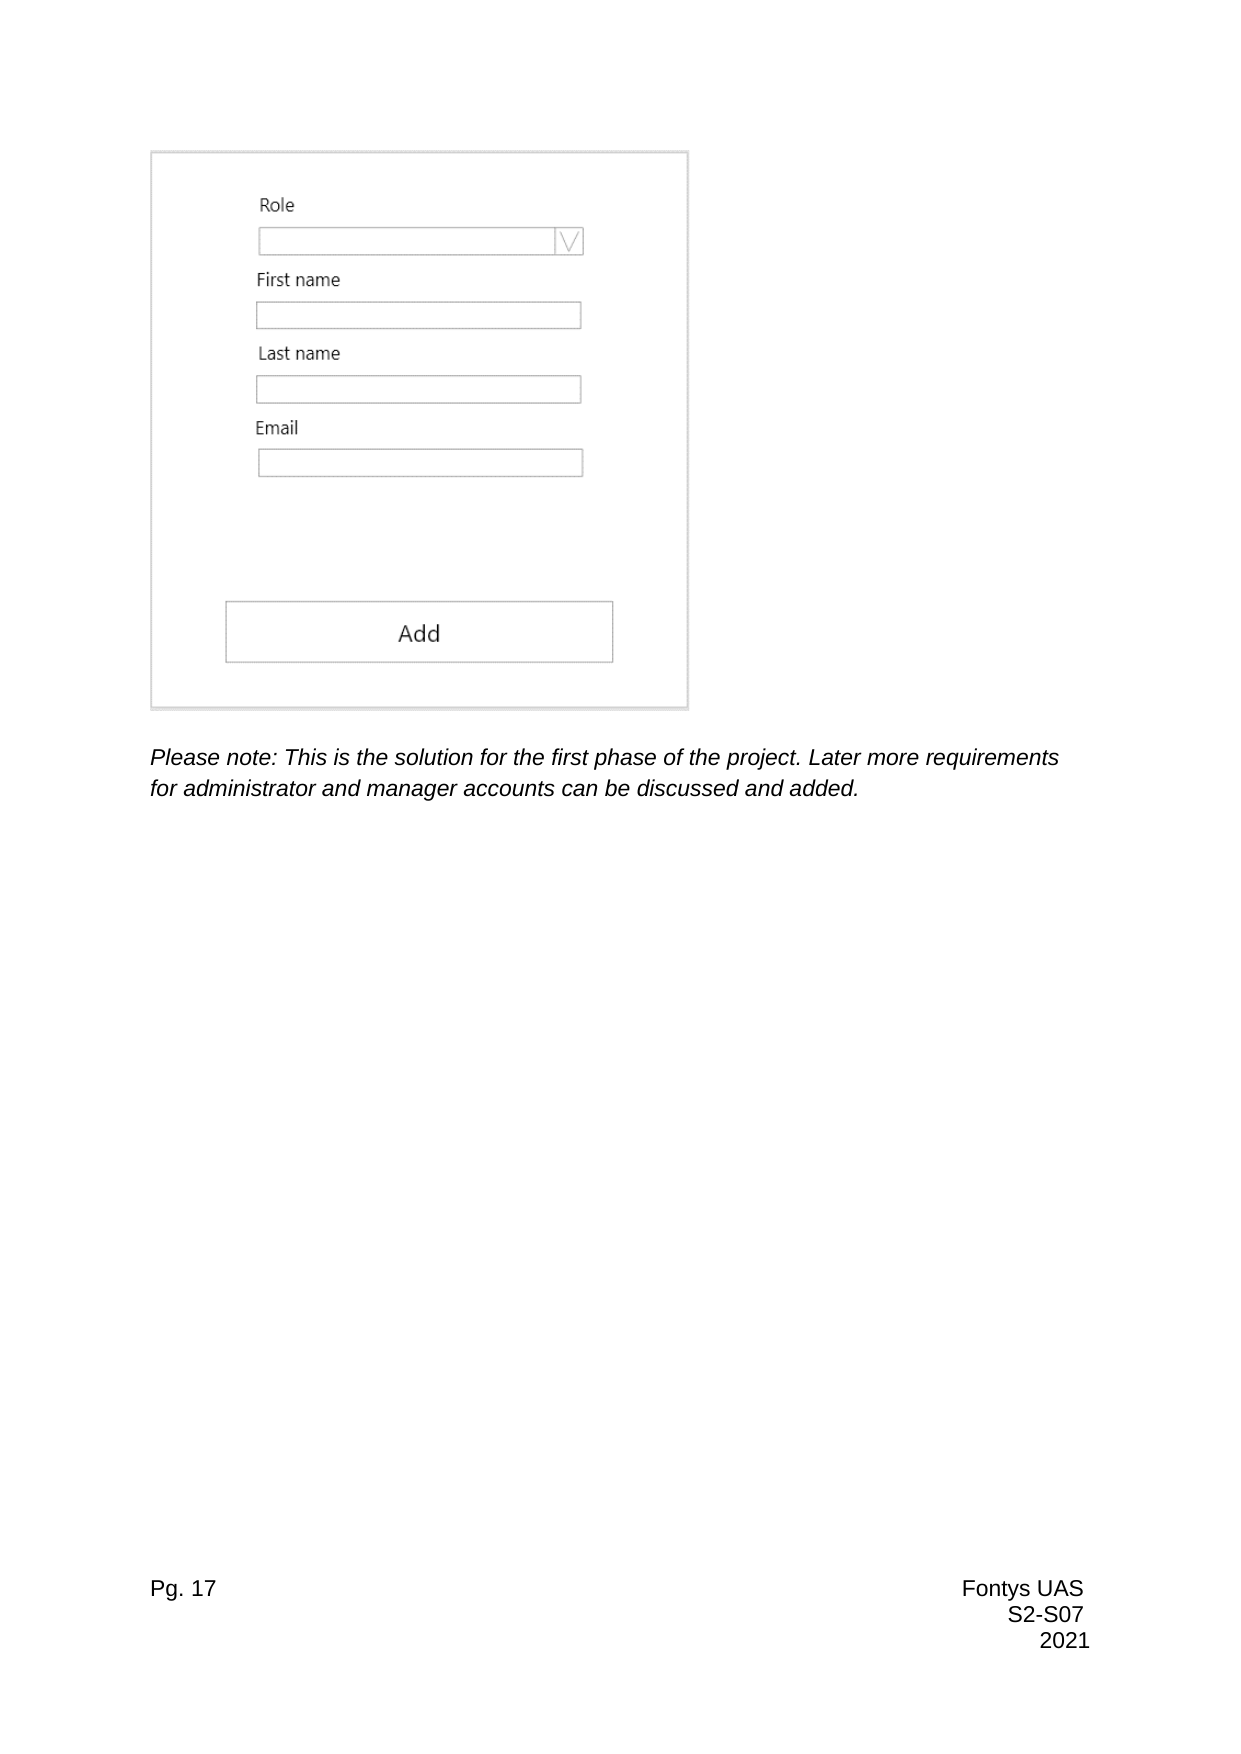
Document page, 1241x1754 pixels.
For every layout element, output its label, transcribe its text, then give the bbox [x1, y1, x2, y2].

picture [150, 150, 690, 711]
text Please note: This is the solution for the first phase of the project. Later more requirements for administrator and manager accounts can be discussed and added. [150, 744, 1090, 801]
